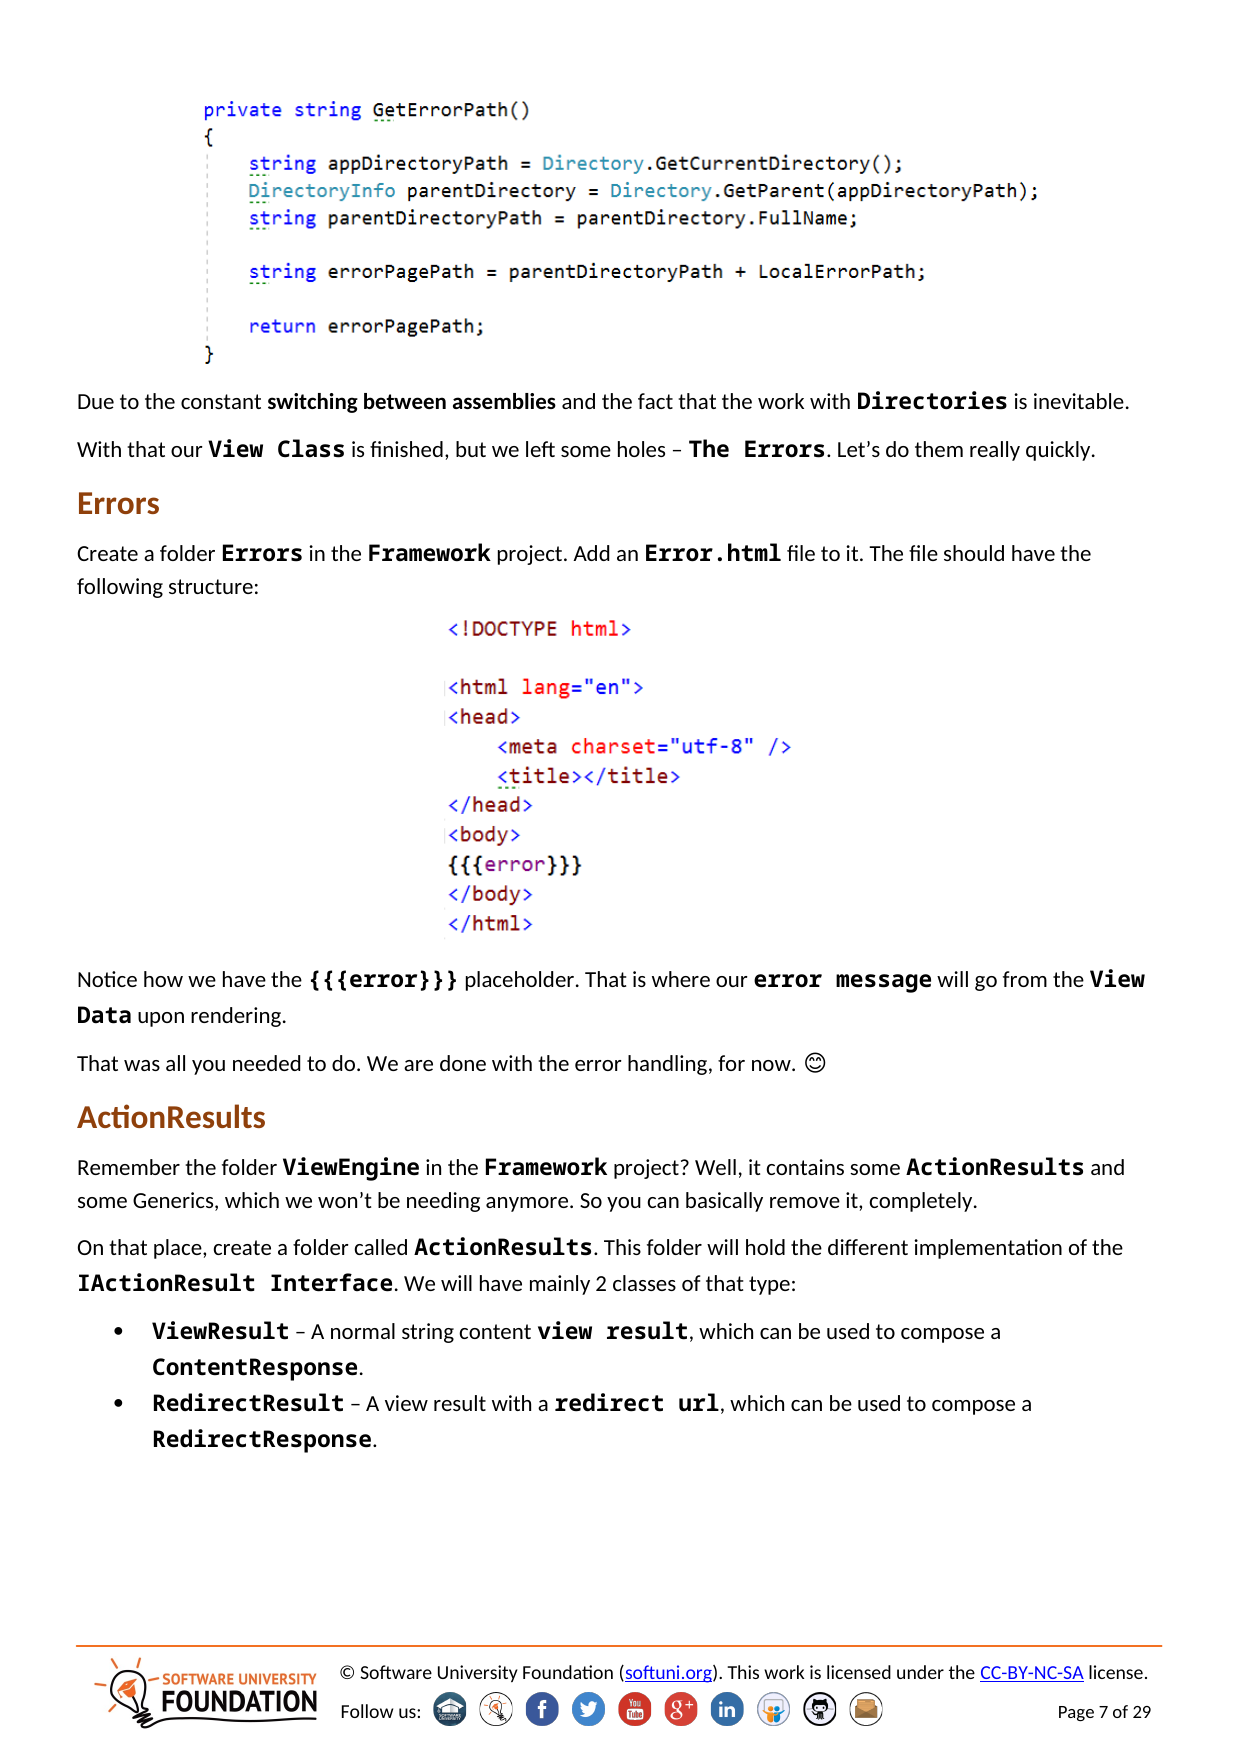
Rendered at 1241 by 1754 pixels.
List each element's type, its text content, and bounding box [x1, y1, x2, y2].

picture [479, 1692, 513, 1726]
picture [525, 1692, 559, 1726]
text Remember the folder ViewEngine in the Framework project? Well, it contains some ActionResults and some Generics, which we won’t be needing anymore. So you can basically remove it, completely. [77, 1151, 1163, 1214]
picture [803, 1692, 837, 1726]
list RedirectResult – A view result with a redirect url, which can be used to compose a RedirectResponse. [114, 1387, 1163, 1454]
text With that our View Class is finished, but we left some holes – The Errors. Let’s do them really quickly. [77, 433, 1163, 465]
subtitle ActionResults [77, 1096, 1163, 1136]
text Create a folder Errors in the Framework project. Add an Error.html file to it. The file should have the following structure: [77, 537, 1163, 600]
picture [710, 1692, 744, 1726]
text On that place, create a folder called ActionResults. This folder will hold the different implementation of the IActionResult Interface. We will have mainly 2 classes of that type: [77, 1231, 1163, 1298]
picture [433, 1692, 467, 1726]
text That was all you needed to do. We are done with the error handling, for now. 😊 [77, 1047, 1163, 1078]
picture [618, 1692, 652, 1726]
picture [849, 1692, 883, 1726]
picture [93, 1656, 317, 1729]
text Due to the constant switching between assemblies and the fact that the work with Directories is inevitable. [77, 385, 1163, 416]
picture [444, 617, 796, 947]
text Notice how we have the {{{error}}} placeholder. That is where our error message will go from the View Data upon rendering. [77, 963, 1163, 1030]
picture [664, 1692, 698, 1726]
subtitle Errors [77, 482, 1163, 523]
picture [757, 1692, 790, 1726]
list ViewResult – A normal string content view result, which can be used to compose a ContentResponse. [114, 1315, 1163, 1382]
picture [572, 1692, 605, 1726]
picture [200, 95, 1040, 369]
